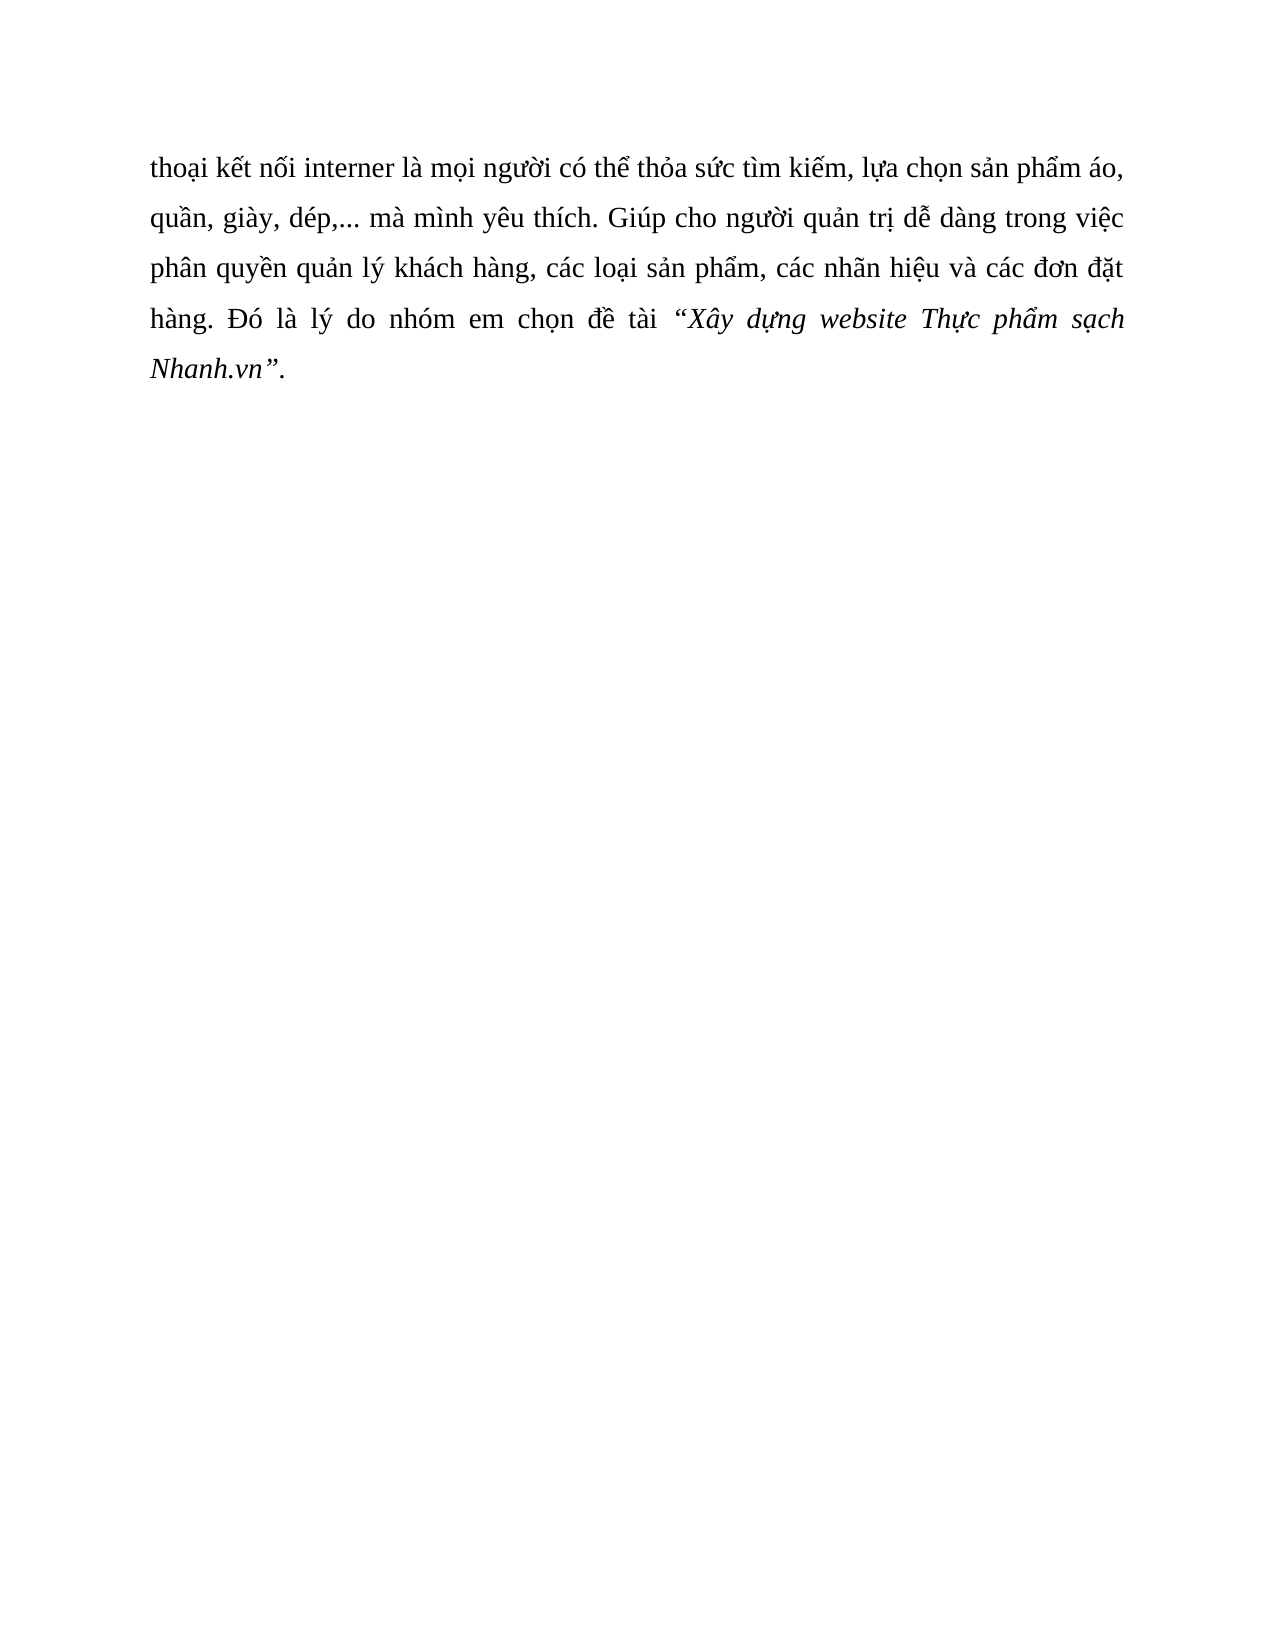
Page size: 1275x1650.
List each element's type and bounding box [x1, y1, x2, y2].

text [150, 150, 1125, 385]
